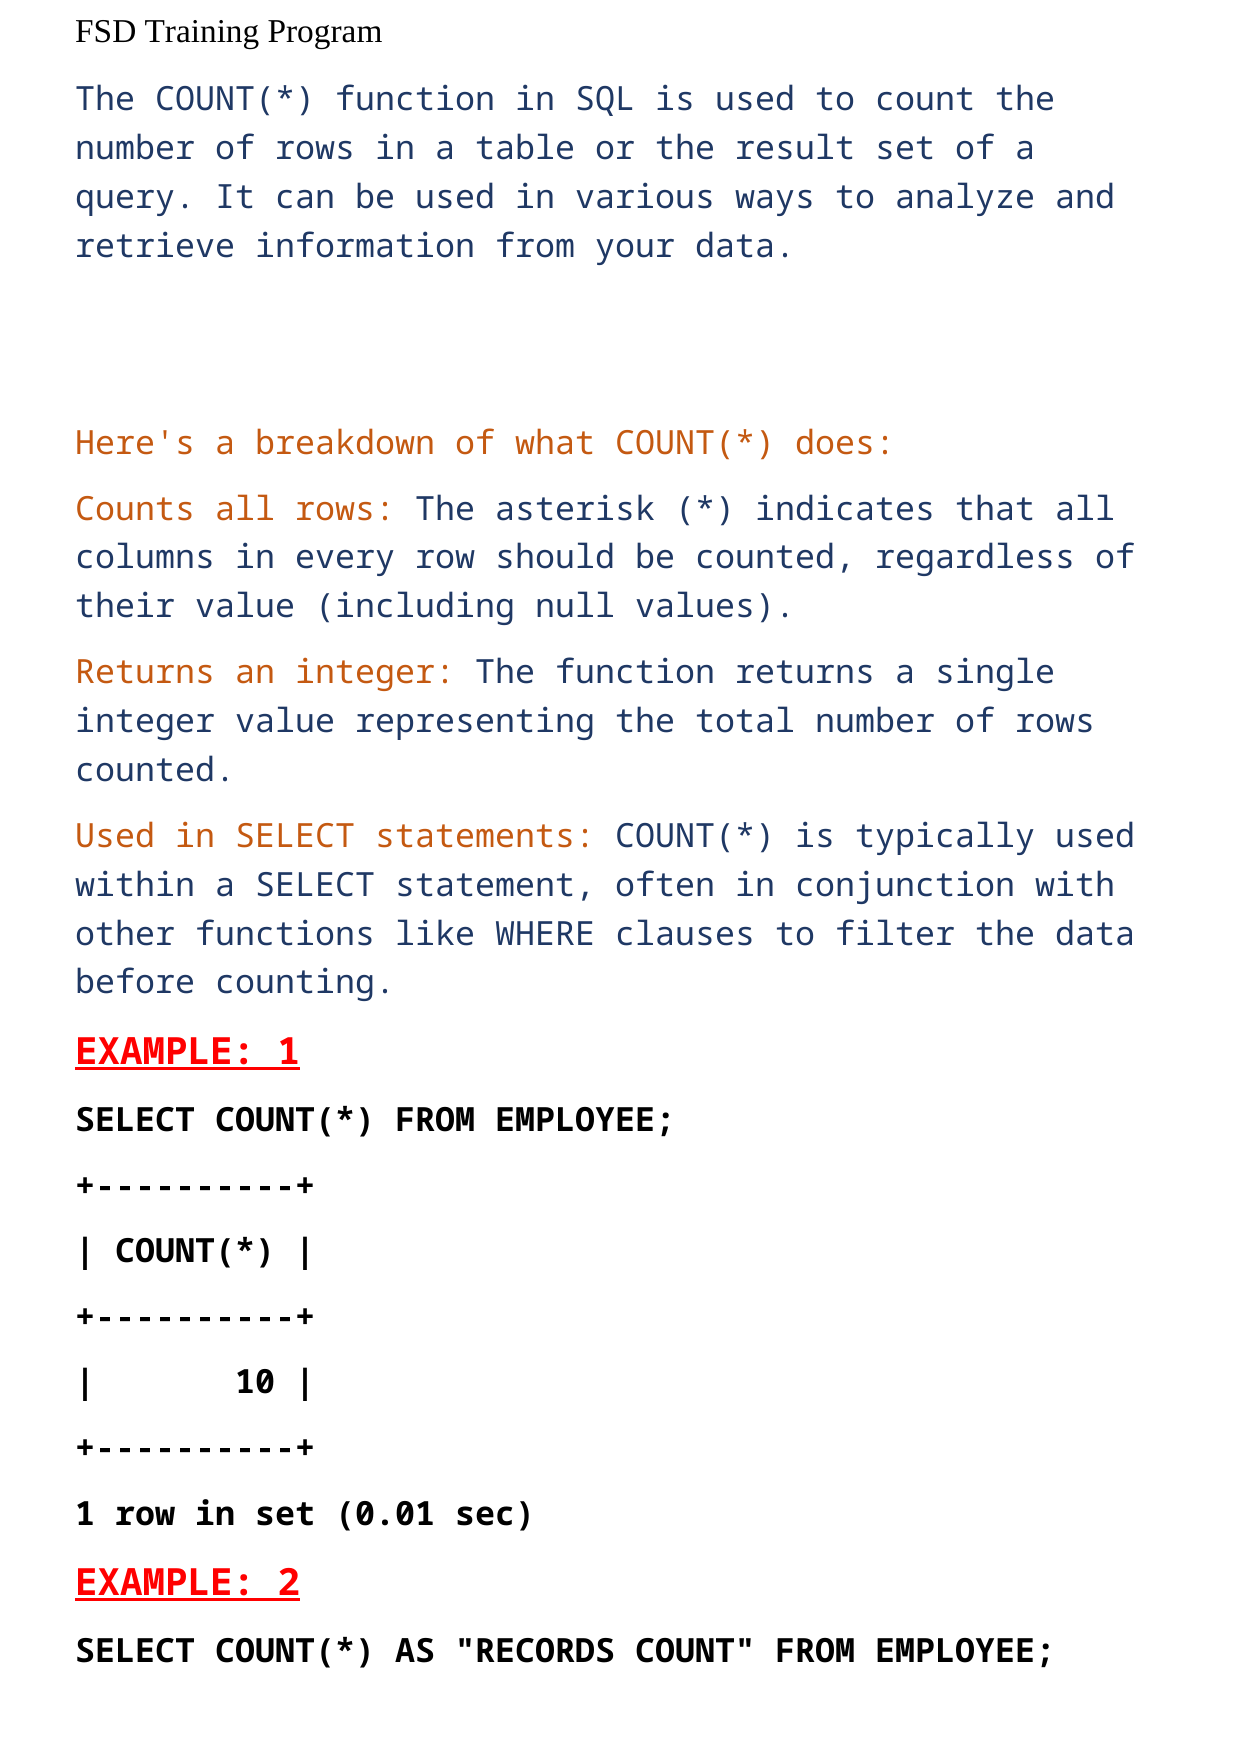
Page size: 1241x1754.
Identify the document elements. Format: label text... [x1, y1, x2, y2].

text +----------+ [75, 1161, 1165, 1207]
text Used in SELECT statements: COUNT(*) is typically used within a SELECT statement, often in conjunction with other functions like WHERE clauses to filter the data before counting. [75, 811, 1165, 1004]
text | 10 | [75, 1358, 1165, 1404]
text | COUNT(*) | [75, 1227, 1165, 1272]
text EXAMPLE: 1 [75, 1024, 1165, 1075]
text +----------+ [75, 1424, 1165, 1469]
text SELECT COUNT(*) AS "RECORDS COUNT" FROM EMPLOYEE; [75, 1627, 1165, 1672]
text Returns an integer: The function returns a single integer value representing the total number of rows counted. [75, 648, 1165, 791]
text SELECT COUNT(*) FROM EMPLOYEE; [75, 1096, 1165, 1141]
text EXAMPLE: 2 [75, 1555, 1165, 1606]
text +----------+ [75, 1293, 1165, 1338]
text The COUNT(*) function in SQL is used to count the number of rows in a table or the result set of a query. It can be used in various ways to analyze and retrieve information from your data. [75, 75, 1165, 267]
text 1 row in set (0.01 sec) [75, 1489, 1165, 1535]
text Counts all rows: The asterisk (*) indicates that all columns in every row should be counted, regardless of their value (including null values). [75, 484, 1165, 628]
text Here's a breakdown of what COUNT(*) does: [75, 419, 1165, 464]
